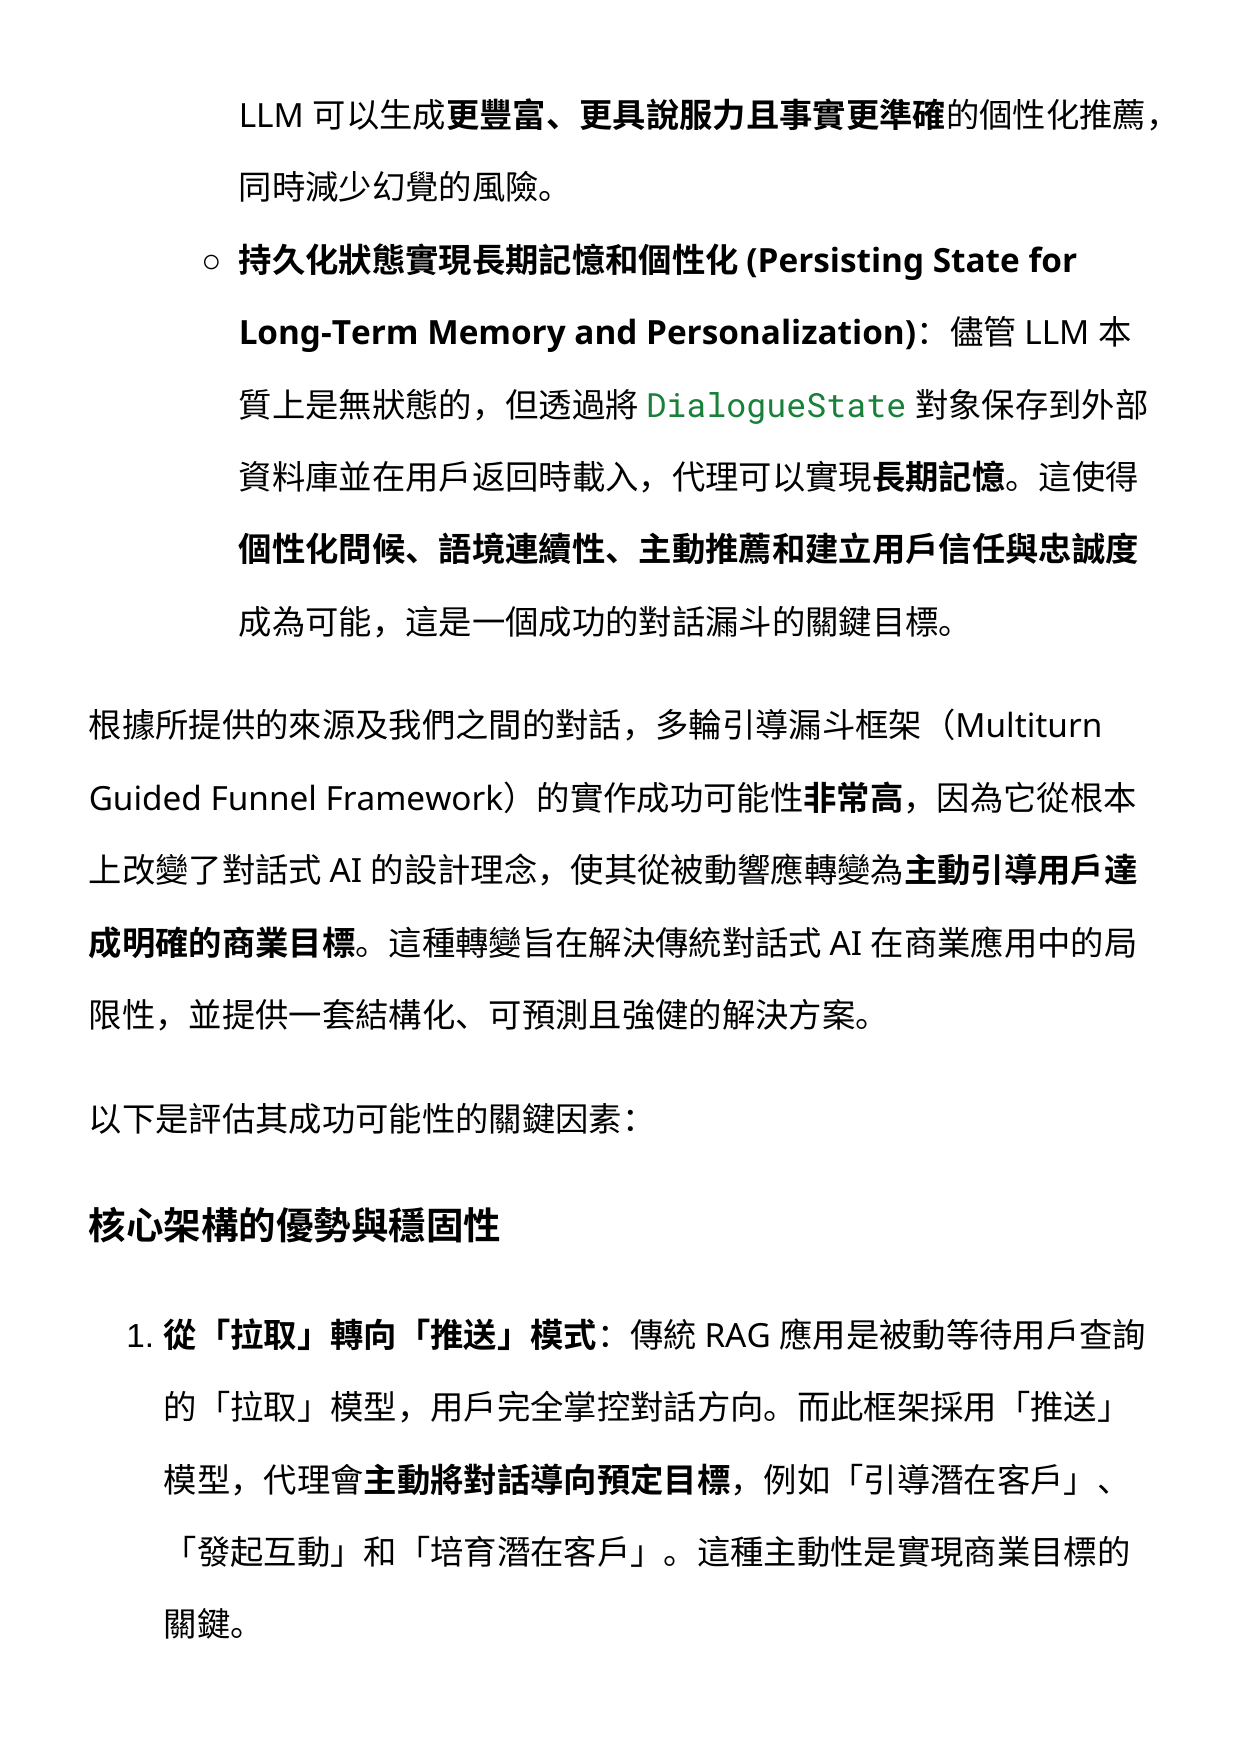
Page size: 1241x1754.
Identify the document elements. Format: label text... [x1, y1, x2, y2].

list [201, 88, 1152, 209]
subtitle 核心架構的優勢與穩固性 [88, 1196, 1152, 1250]
text 以下是評估其成功可能性的關鍵因素： [88, 1092, 1152, 1141]
list 從「拉取」轉向「推送」模式：傳統 RAG 應用是被動等待用戶查詢的「拉取」模型，用戶完全掌控對話方向。而此框架採用「推送」模型，代理會主動將對話導向預定目標，例如「引導潛在客戶」、「發起互動」和「培育潛在客戶」。這種主動性是實現商業目標的關鍵。 [126, 1309, 1152, 1646]
text 根據所提供的來源及我們之間的對話，多輪引導漏斗框架（Multiturn Guided Funnel Framework）的實作成功可能性非常高，因為它從根本上改變了對話式 AI 的設計理念，使其從被動響應轉變為主動引導用戶達成明確的商業目標。這種轉變旨在解決傳統對話式 AI 在商業應用中的局限性，並提供一套結構化、可預測且強健的解決方案。 [88, 699, 1152, 1037]
list 持久化狀態實現長期記憶和個性化 (Persisting State for Long-Term Memory and Personalization)：儘管 LLM 本質上是無狀態的，但透過將 DialogueState 對象保存到外部資料庫並在用戶返回時載入，代理可以實現長期記憶。這使得個性化問候、語境連續性、主動推薦和建立用戶信任與忠誠度成為可能，這是一個成功的對話漏斗的關鍵目標。 [201, 233, 1152, 644]
